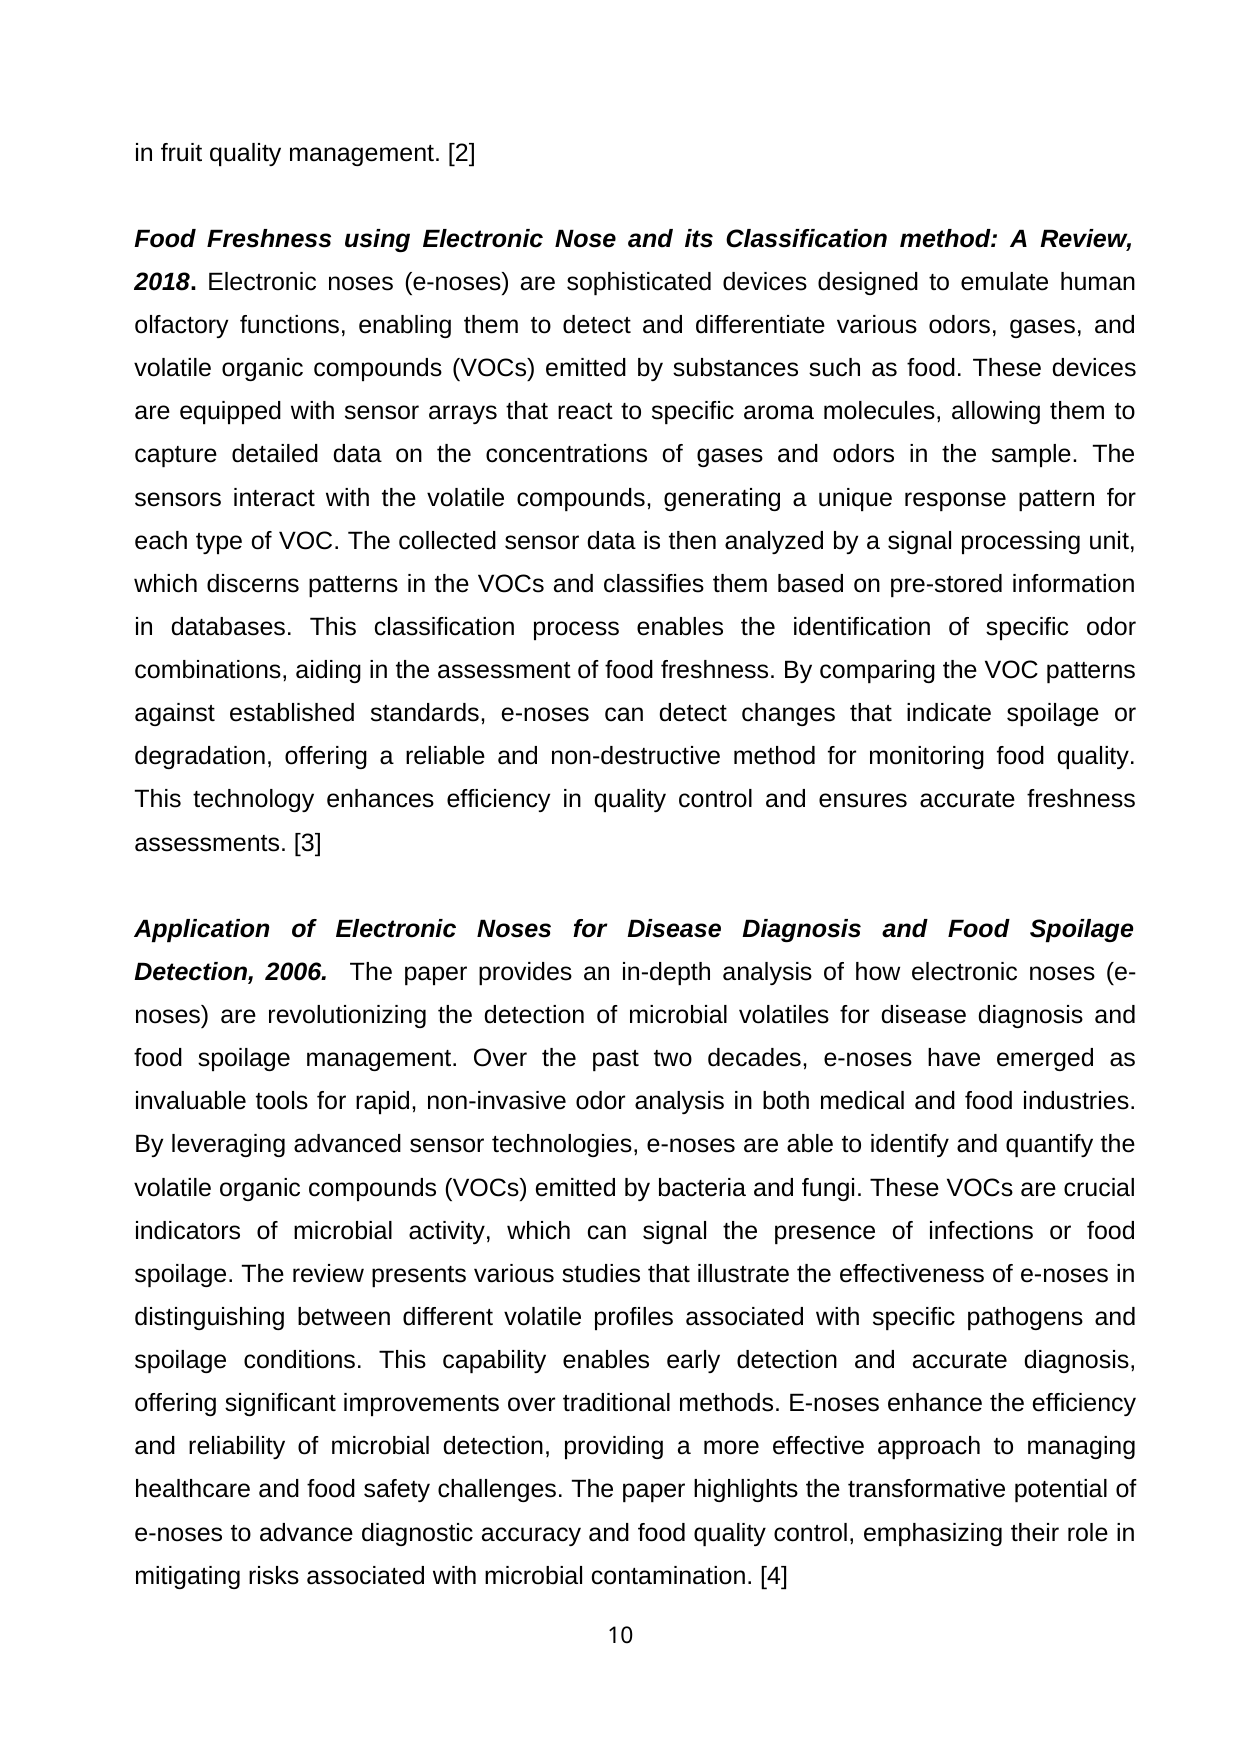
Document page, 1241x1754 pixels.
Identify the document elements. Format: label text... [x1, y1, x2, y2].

text Application of Electronic Noses for Disease Diagnosis and Food Spoilage Detection, 2006. The paper provides an in-depth analysis of how electronic noses (e-noses) are revolutionizing the detection of microbial volatiles for disease diagnosis and food spoilage management. Over the past two decades, e-noses have emerged as invaluable tools for rapid, non-invasive odor analysis in both medical and food industries. By leveraging advanced sensor technologies, e-noses are able to identify and quantify the volatile organic compounds (VOCs) emitted by bacteria and fungi. These VOCs are crucial indicators of microbial activity, which can signal the presence of infections or food spoilage. The review presents various studies that illustrate the effectiveness of e-noses in distinguishing between different volatile profiles associated with specific pathogens and spoilage conditions. This capability enables early detection and accurate diagnosis, offering significant improvements over traditional methods. E-noses enhance the efficiency and reliability of microbial detection, providing a more effective approach to managing healthcare and food safety challenges. The paper highlights the transformative potential of e-noses to advance diagnostic accuracy and food quality control, emphasizing their role in mitigating risks associated with microbial contamination. [4] [134, 914, 1138, 1589]
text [134, 137, 1138, 166]
text Food Freshness using Electronic Nose and its Classification method: A Review, 2018. Electronic noses (e-noses) are sophisticated devices designed to emulate human olfactory functions, enabling them to detect and differentiate various odors, gases, and volatile organic compounds (VOCs) emitted by substances such as food. These devices are equipped with sensor arrays that react to specific aroma molecules, allowing them to capture detailed data on the concentrations of gases and odors in the sample. The sensors interact with the volatile compounds, generating a unique response pattern for each type of VOC. The collected sensor data is then analyzed by a signal processing unit, which discerns patterns in the VOCs and classifies them based on pre-stored information in databases. This classification process enables the identification of specific odor combinations, aiding in the assessment of food freshness. By comparing the VOC patterns against established standards, e-noses can detect changes that indicate spoilage or degradation, offering a reliable and non-destructive method for monitoring food quality. This technology enhances efficiency in quality control and ensures accurate freshness assessments. [3] [134, 224, 1138, 856]
